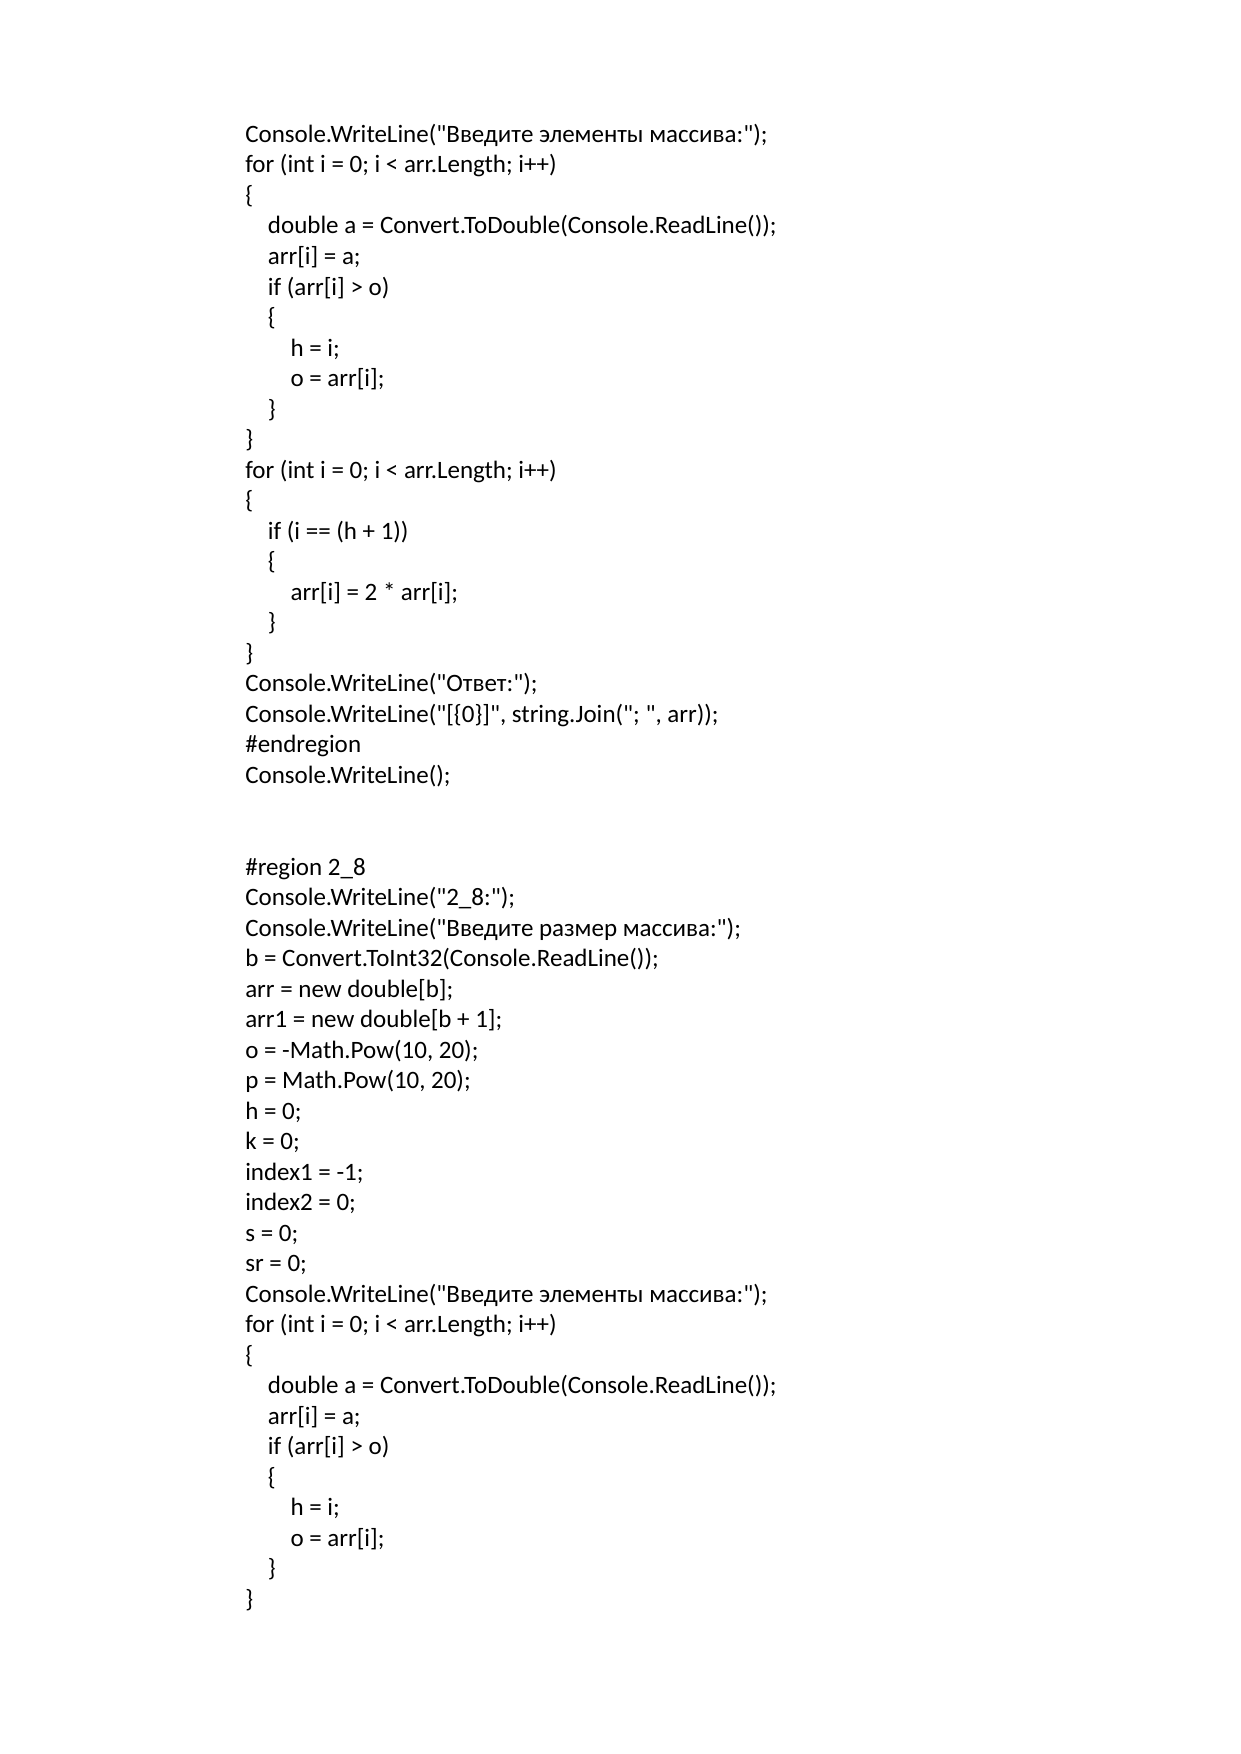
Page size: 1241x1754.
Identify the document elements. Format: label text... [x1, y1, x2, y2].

text Console.WriteLine("Введите размер массива:"); [177, 912, 1152, 942]
text Console.WriteLine("Введите элементы массива:"); [177, 1278, 1152, 1308]
text } [177, 606, 1152, 637]
text Console.WriteLine("Введите элементы массива:"); [177, 118, 1152, 149]
text Console.WriteLine("Ответ:"); [177, 667, 1152, 698]
text { [177, 1461, 1152, 1492]
text b = Convert.ToInt32(Console.ReadLine()); [177, 942, 1152, 973]
text arr1 = new double[b + 1]; [177, 1003, 1152, 1034]
text index2 = 0; [177, 1186, 1152, 1217]
text o = arr[i]; [177, 1522, 1152, 1553]
text Console.WriteLine("2_8:"); [177, 881, 1152, 912]
text } [177, 393, 1152, 423]
text double a = Convert.ToDouble(Console.ReadLine()); [177, 1369, 1152, 1400]
text arr[i] = 2 * arr[i]; [177, 576, 1152, 606]
text { [177, 301, 1152, 332]
text h = i; [177, 332, 1152, 362]
text } [177, 423, 1152, 454]
text arr[i] = a; [177, 240, 1152, 271]
text #endregion [177, 728, 1152, 759]
text s = 0; [177, 1217, 1152, 1247]
text if (arr[i] > o) [177, 271, 1152, 301]
text { [177, 1339, 1152, 1369]
text if (i == (h + 1)) [177, 515, 1152, 545]
text sr = 0; [177, 1247, 1152, 1278]
text Console.WriteLine("[{0}]", string.Join("; ", arr)); [177, 698, 1152, 728]
text arr = new double[b]; [177, 973, 1152, 1003]
text { [177, 179, 1152, 210]
text o = -Math.Pow(10, 20); [177, 1034, 1152, 1064]
text arr[i] = a; [177, 1400, 1152, 1431]
text } [177, 1583, 1152, 1614]
text h = 0; [177, 1095, 1152, 1125]
text index1 = -1; [177, 1156, 1152, 1186]
text #region 2_8 [177, 851, 1152, 881]
text o = arr[i]; [177, 362, 1152, 393]
text if (arr[i] > o) [177, 1431, 1152, 1461]
text h = i; [177, 1492, 1152, 1522]
text } [177, 637, 1152, 667]
text for (int i = 0; i < arr.Length; i++) [177, 1308, 1152, 1339]
text for (int i = 0; i < arr.Length; i++) [177, 454, 1152, 484]
text p = Math.Pow(10, 20); [177, 1064, 1152, 1095]
text Console.WriteLine(); [177, 759, 1152, 789]
text } [177, 1553, 1152, 1583]
text double a = Convert.ToDouble(Console.ReadLine()); [177, 210, 1152, 240]
text { [177, 545, 1152, 576]
text { [177, 484, 1152, 515]
text for (int i = 0; i < arr.Length; i++) [177, 149, 1152, 179]
text k = 0; [177, 1125, 1152, 1156]
